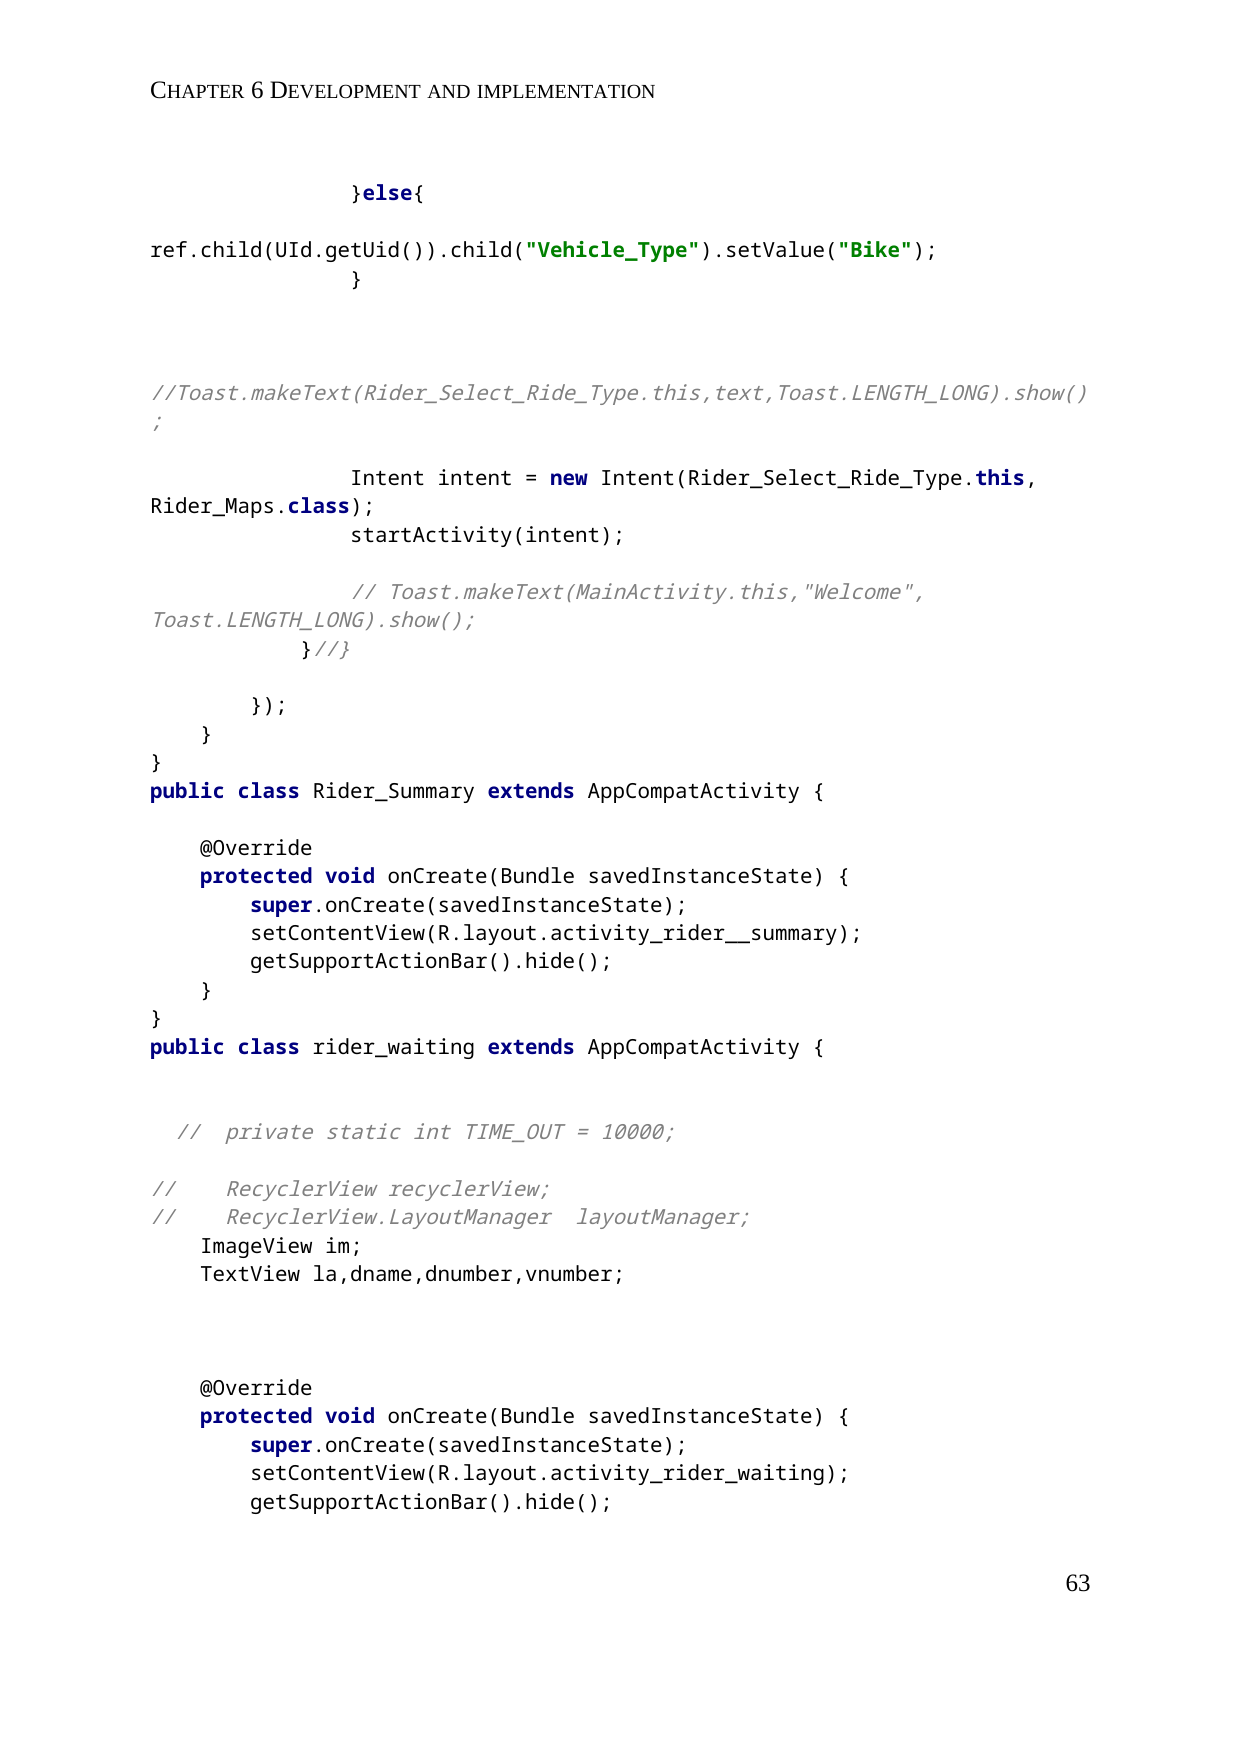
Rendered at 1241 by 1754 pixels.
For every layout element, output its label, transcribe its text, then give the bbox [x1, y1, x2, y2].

text public class Rider_Summary extends AppCompatActivity { @Override protected void onCreate(Bundle savedInstanceState) { super.onCreate(savedInstanceState); setContentView(R.layout.activity_rider__summary); getSupportActionBar().hide(); } } [150, 776, 1090, 1032]
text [150, 1032, 1090, 1544]
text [150, 150, 1090, 776]
